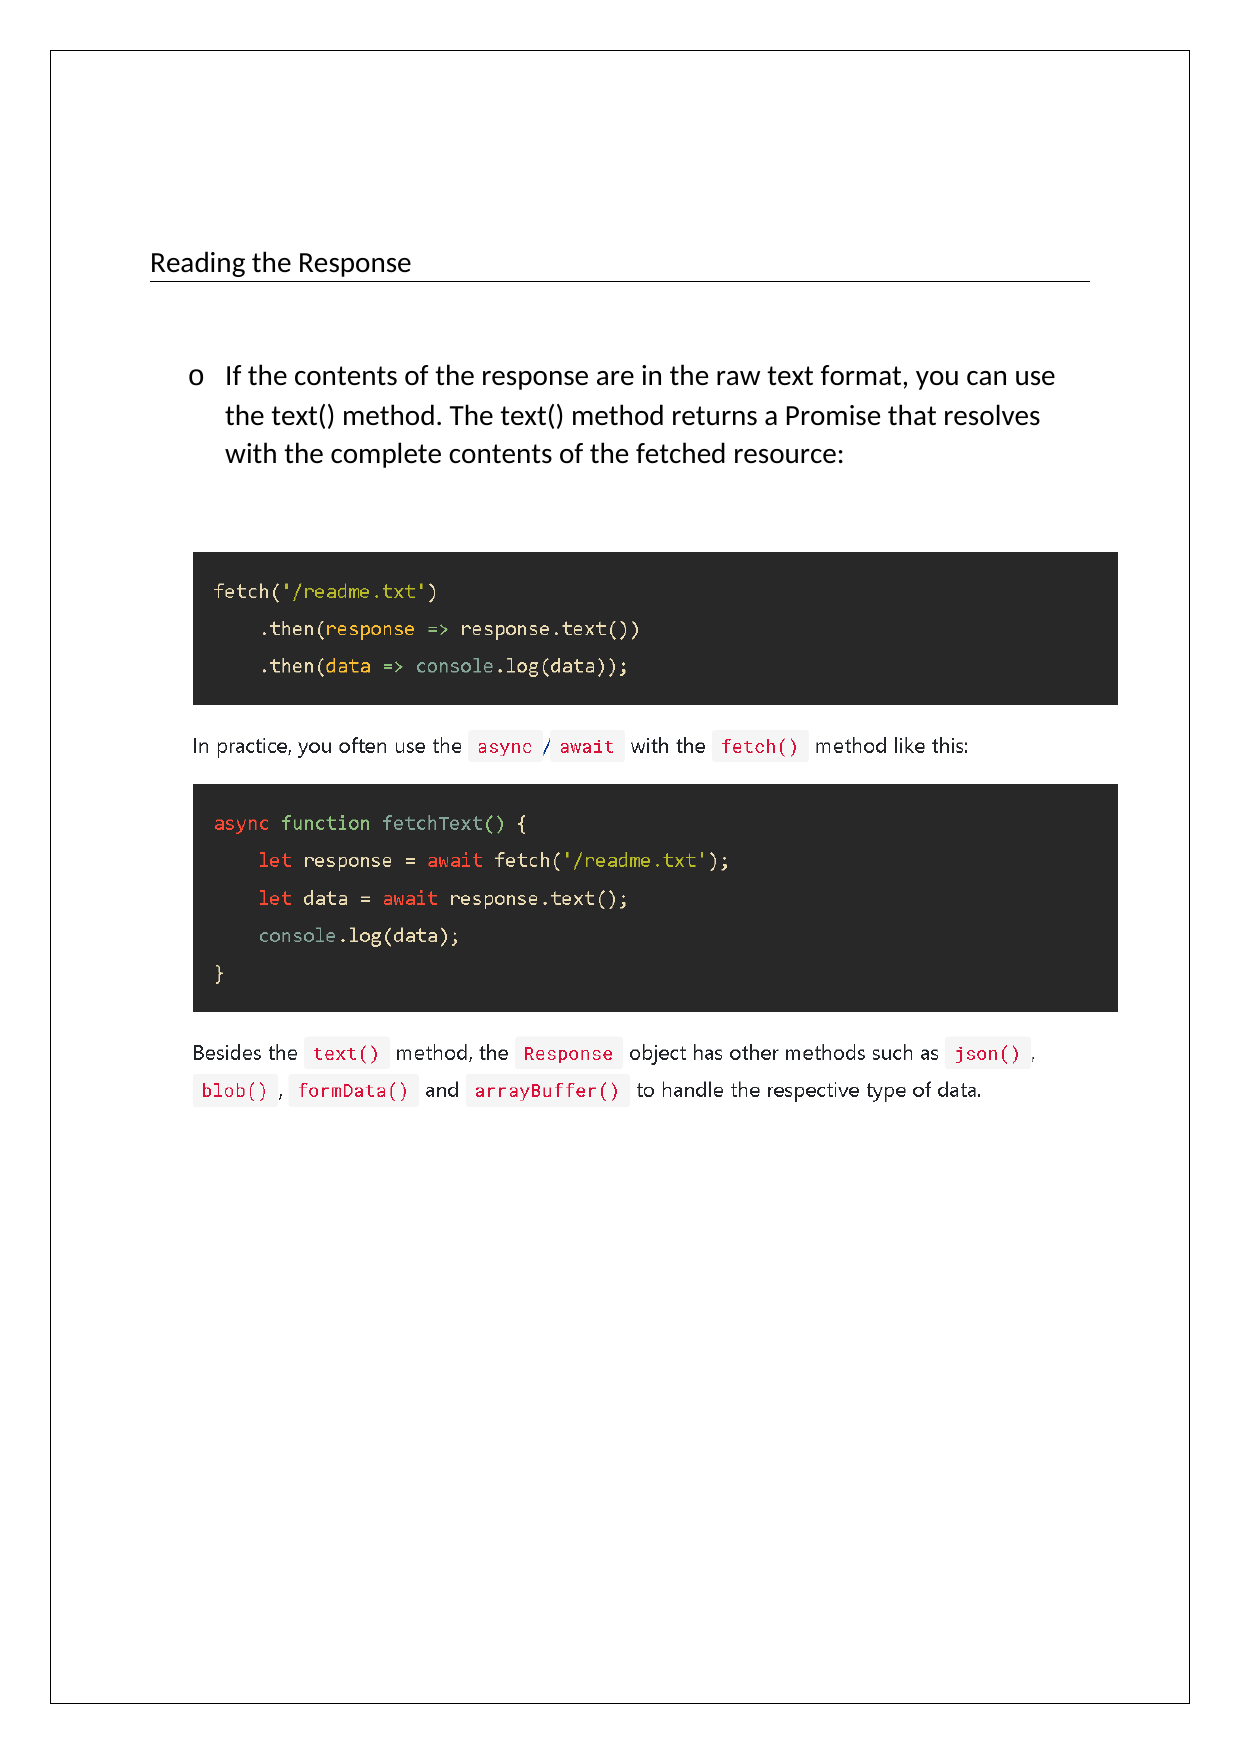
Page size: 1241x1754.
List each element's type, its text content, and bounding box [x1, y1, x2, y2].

picture [187, 545, 1128, 1113]
list If the contents of the response are in the raw text format, you can use the text() method. The text() method returns a Promise that resolves with the complete contents of the fetched resource: [187, 357, 1090, 471]
text Reading the Response [150, 244, 1090, 281]
